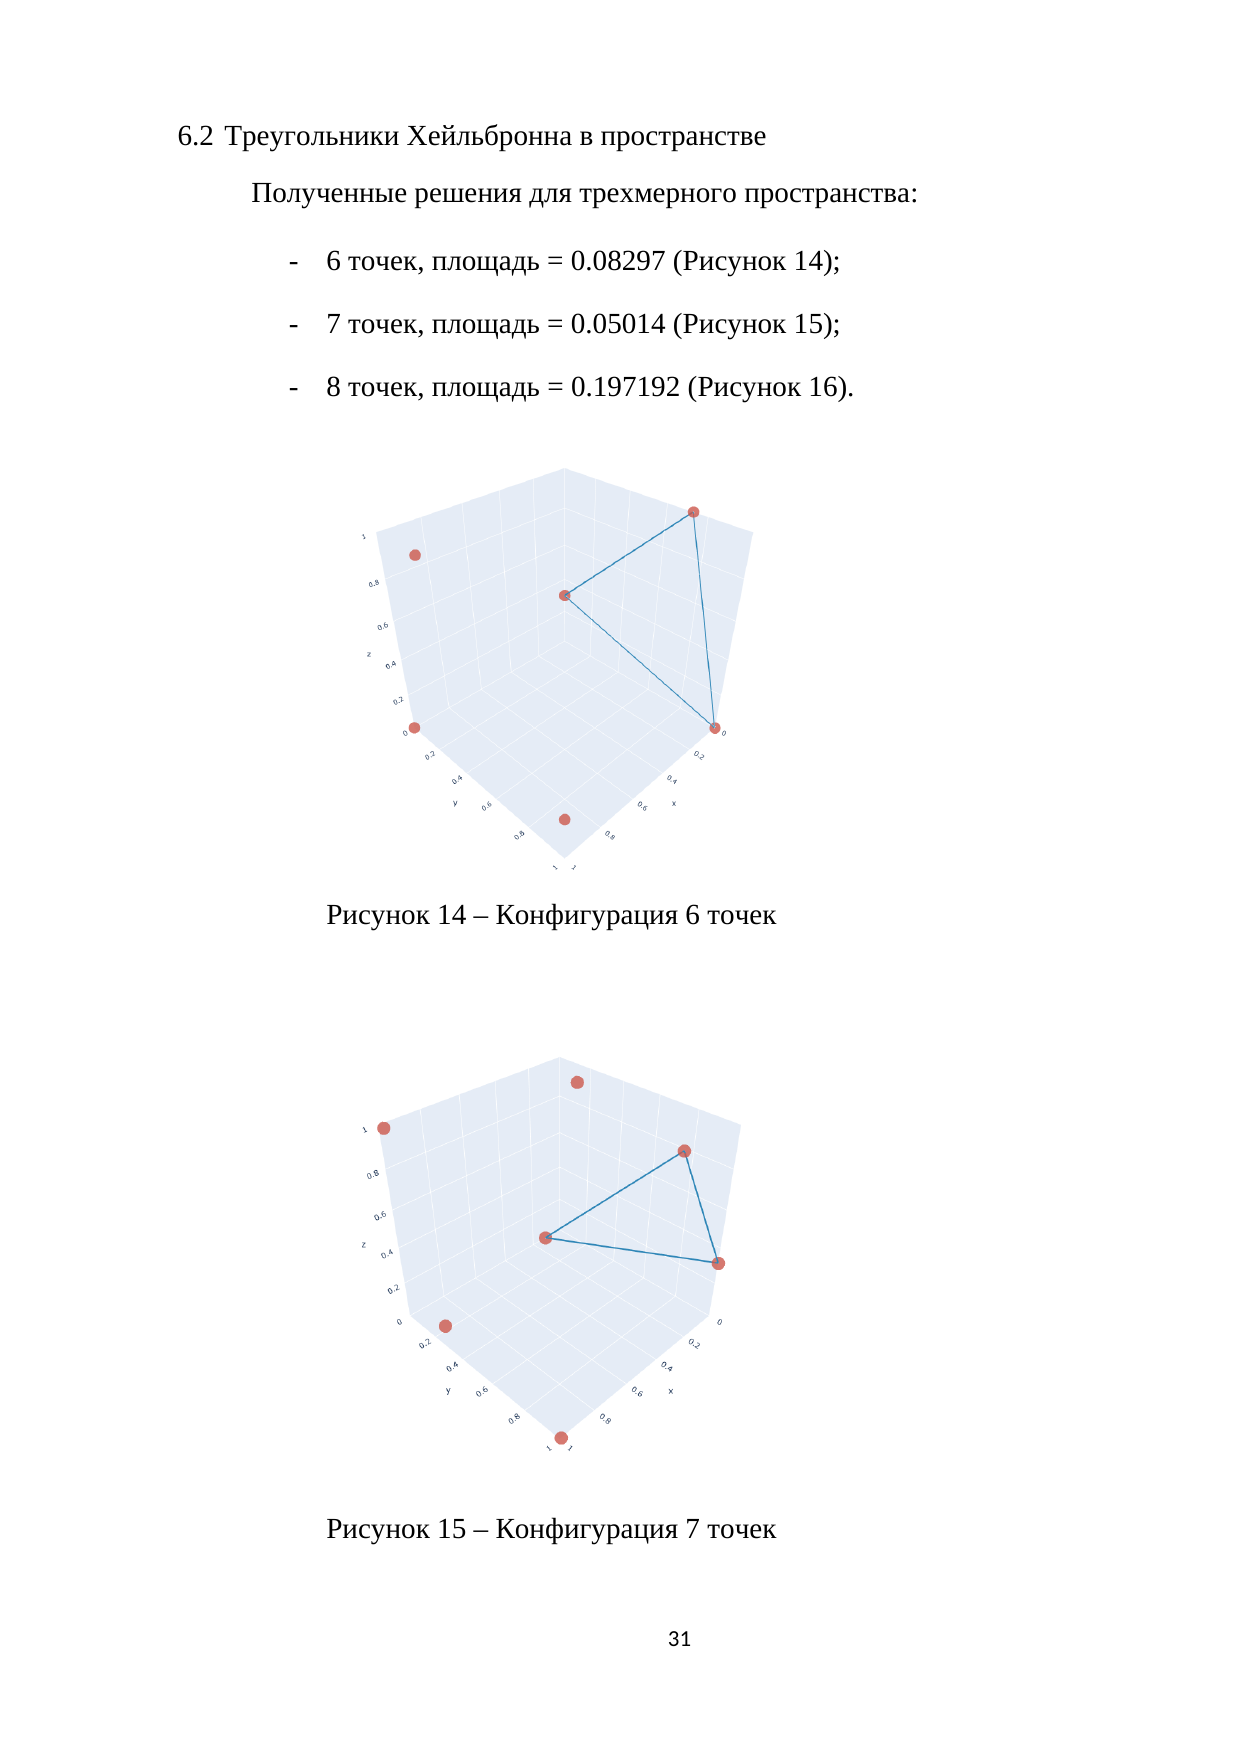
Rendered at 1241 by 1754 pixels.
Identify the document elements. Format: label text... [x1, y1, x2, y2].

subtitle 6.2 Треугольники Хейльбронна в пространстве [177, 118, 1181, 152]
picture [326, 998, 813, 1498]
list 7 точек, площадь = 0.05014 (Рисунок 15); [288, 293, 1181, 344]
text Полученные решения для трехмерного пространства: [177, 176, 1181, 209]
list 6 точек, площадь = 0.08297 (Рисунок 14); [288, 243, 1181, 276]
list Рисунок 14 – Конфигурация 6 точек [326, 897, 1181, 931]
picture [326, 419, 808, 884]
list 8 точек, площадь = 0.197192 (Рисунок 16). [288, 369, 1181, 403]
list Рисунок 15 – Конфигурация 7 точек [326, 1511, 1181, 1545]
